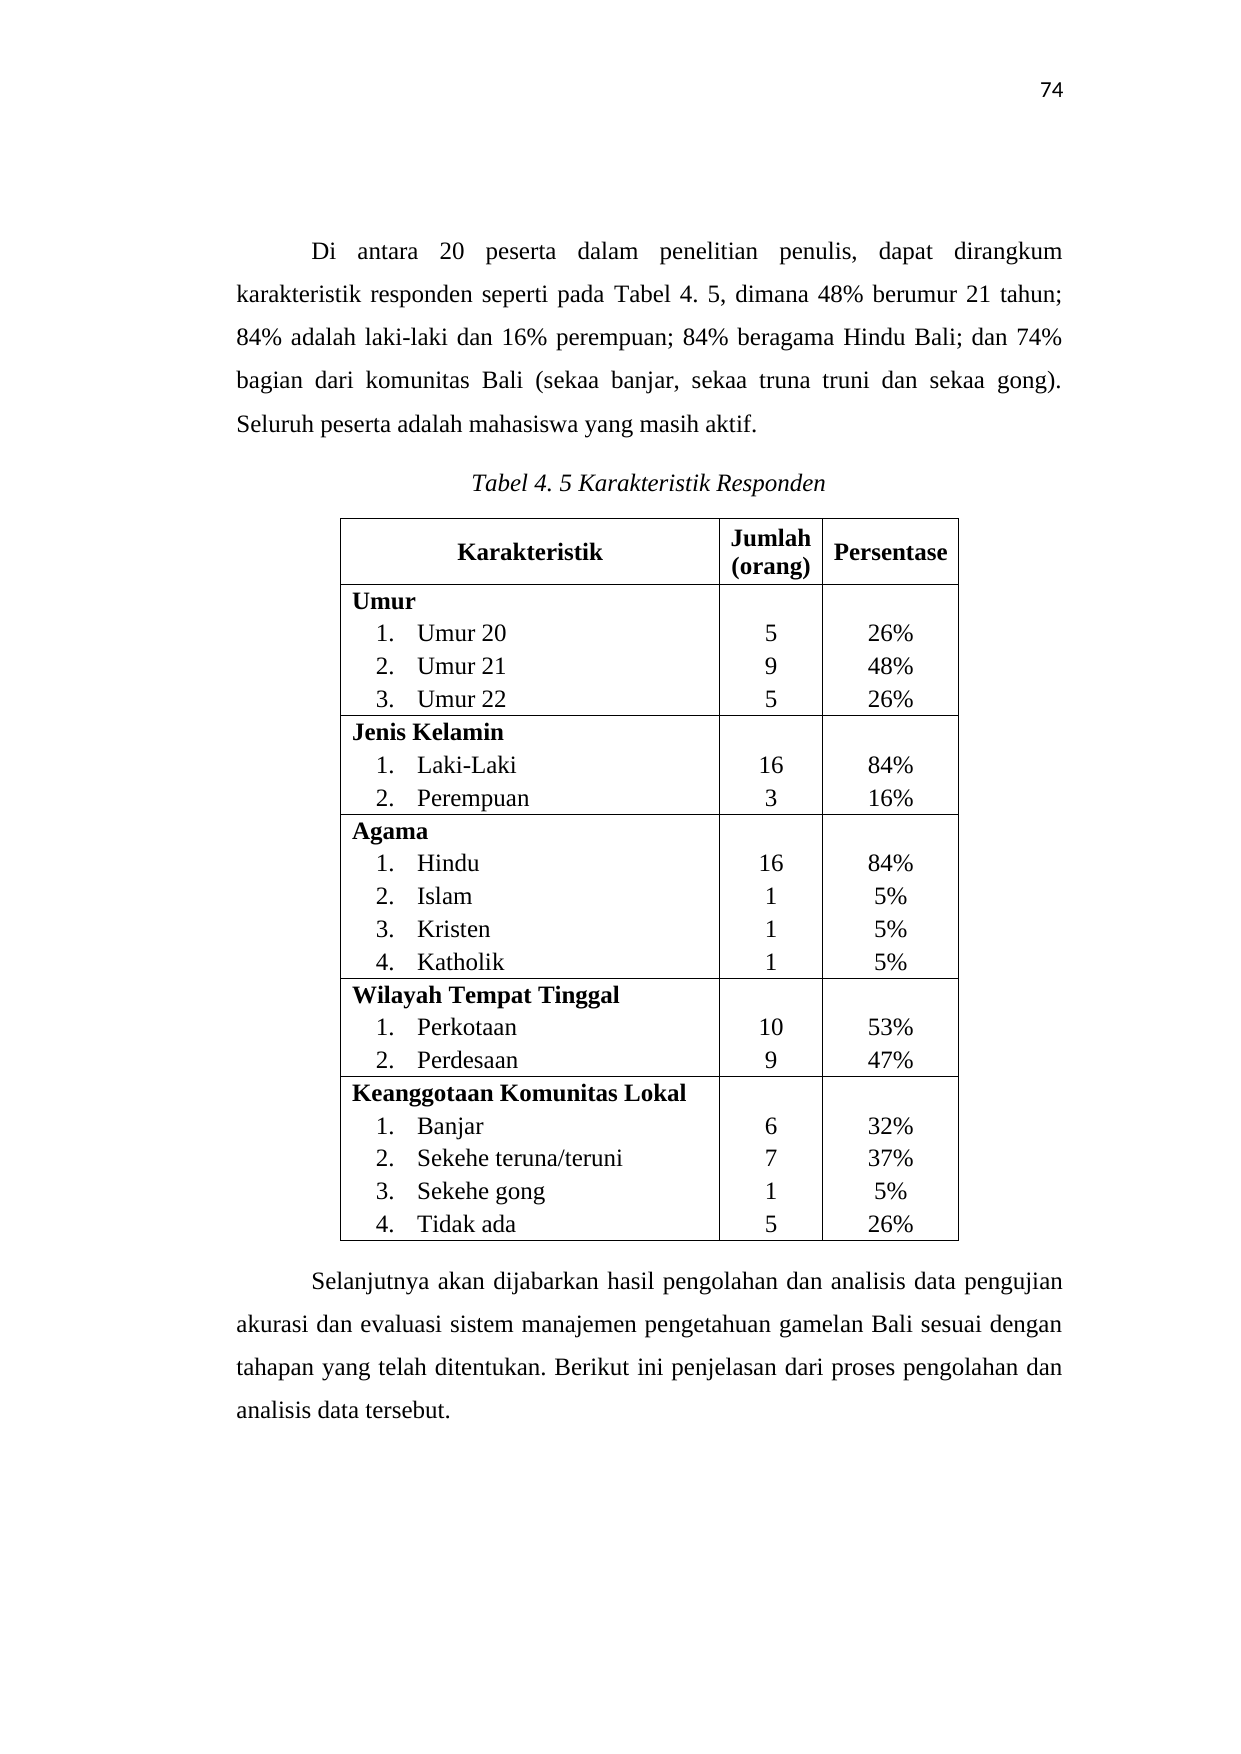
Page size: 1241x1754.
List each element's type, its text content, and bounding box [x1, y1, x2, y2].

table_cell [720, 585, 822, 617]
table_cell 1. [341, 617, 406, 649]
text Tabel 4. Karakteristik Responden [236, 468, 1063, 497]
table_cell 1. [341, 1109, 406, 1142]
table_cell 84% [823, 748, 958, 781]
table_cell Wilayah Tempat Tinggal [341, 979, 719, 1010]
text Di antara 20 peserta dalam penelitian penulis, dapat dirangkum karakteristik responden seperti pada Tabel 4. 5, dimana 48% berumur 21 tahun; 84% adalah laki-laki dan 16% perempuan; 84% beragama Hindu Bali; dan 74% bagian dari komunitas Bali (sekaa banjar, sekaa truna truni dan sekaa gong). Seluruh peserta adalah mahasiswa yang masih aktif. [236, 236, 1063, 437]
table_cell 5% [823, 1174, 958, 1207]
table_header Jumlah (orang) [720, 519, 822, 584]
table_cell Tidak ada [406, 1207, 719, 1240]
table_cell 53% [823, 1010, 958, 1043]
table_cell 1 [720, 879, 822, 912]
table_cell 1. [341, 846, 406, 879]
table_cell 9 [720, 1043, 822, 1076]
table_cell 4. [341, 1207, 406, 1240]
table_cell [823, 716, 958, 748]
table_header Karakteristik [341, 519, 719, 584]
table_cell 10 [720, 1010, 822, 1043]
table_cell 2. [341, 879, 406, 912]
table_cell 2. [341, 781, 406, 813]
table_cell 1 [720, 945, 822, 977]
table_cell [720, 716, 822, 748]
table_cell Perempuan [406, 781, 719, 813]
table_cell [823, 1077, 958, 1109]
table_cell 48% [823, 649, 958, 682]
table_cell 3 [720, 781, 822, 813]
table_cell 5 [720, 1207, 822, 1240]
table_cell 84% [823, 846, 958, 879]
table_cell Katholik [406, 945, 719, 977]
table_cell 1. [341, 748, 406, 781]
table_cell 5% [823, 945, 958, 977]
table_cell 9 [720, 649, 822, 682]
table_cell 16 [720, 846, 822, 879]
table_cell 26% [823, 617, 958, 649]
table_cell [720, 1077, 822, 1109]
table_cell Hindu [406, 846, 719, 879]
table_cell Keanggotaan Komunitas Lokal [341, 1077, 719, 1109]
table_cell 16% [823, 781, 958, 813]
table_cell 1. [341, 1010, 406, 1043]
table_cell 1 [720, 912, 822, 945]
table_cell 7 [720, 1142, 822, 1174]
text Selanjutnya akan dijabarkan hasil pengolahan dan analisis data pengujian akurasi dan evaluasi sistem manajemen pengetahuan gamelan Bali sesuai dengan tahapan yang telah ditentukan. Berikut ini penjelasan dari proses pengolahan dan analisis data tersebut. [236, 1266, 1063, 1424]
table_cell Kristen [406, 912, 719, 945]
table_cell 5% [823, 879, 958, 912]
table_cell 3. [341, 912, 406, 945]
table_cell 26% [823, 682, 958, 715]
table_cell Umur 21 [406, 649, 719, 682]
table_cell Umur 20 [406, 617, 719, 649]
table_cell Islam [406, 879, 719, 912]
table_header Persentase [823, 519, 958, 584]
table_cell 3. [341, 1174, 406, 1207]
table_cell 32% [823, 1109, 958, 1142]
table_cell Agama [341, 815, 719, 846]
table_cell 6 [720, 1109, 822, 1142]
table_cell 1 [720, 1174, 822, 1207]
table_cell 2. [341, 649, 406, 682]
table_cell 5 [720, 617, 822, 649]
table_cell 2. [341, 1142, 406, 1174]
table_cell 3. [341, 682, 406, 715]
table_cell 4. [341, 945, 406, 977]
table_cell 47% [823, 1043, 958, 1076]
table_cell [823, 979, 958, 1010]
table_cell Sekehe teruna/teruni [406, 1142, 719, 1174]
table_cell Laki-Laki [406, 748, 719, 781]
table_cell Jenis Kelamin [341, 716, 719, 748]
table_cell Sekehe gong [406, 1174, 719, 1207]
table_cell [720, 979, 822, 1010]
table_cell Umur 22 [406, 682, 719, 715]
table_cell 5 [720, 682, 822, 715]
table_cell Perdesaan [406, 1043, 719, 1076]
table_cell 2. [341, 1043, 406, 1076]
table_cell [720, 815, 822, 846]
table_cell 16 [720, 748, 822, 781]
table_cell 26% [823, 1207, 958, 1240]
table_cell Umur [341, 585, 719, 617]
table_cell [823, 585, 958, 617]
table_cell [823, 815, 958, 846]
table_cell 5% [823, 912, 958, 945]
table_cell Banjar [406, 1109, 719, 1142]
table_cell 37% [823, 1142, 958, 1174]
table_cell Perkotaan [406, 1010, 719, 1043]
